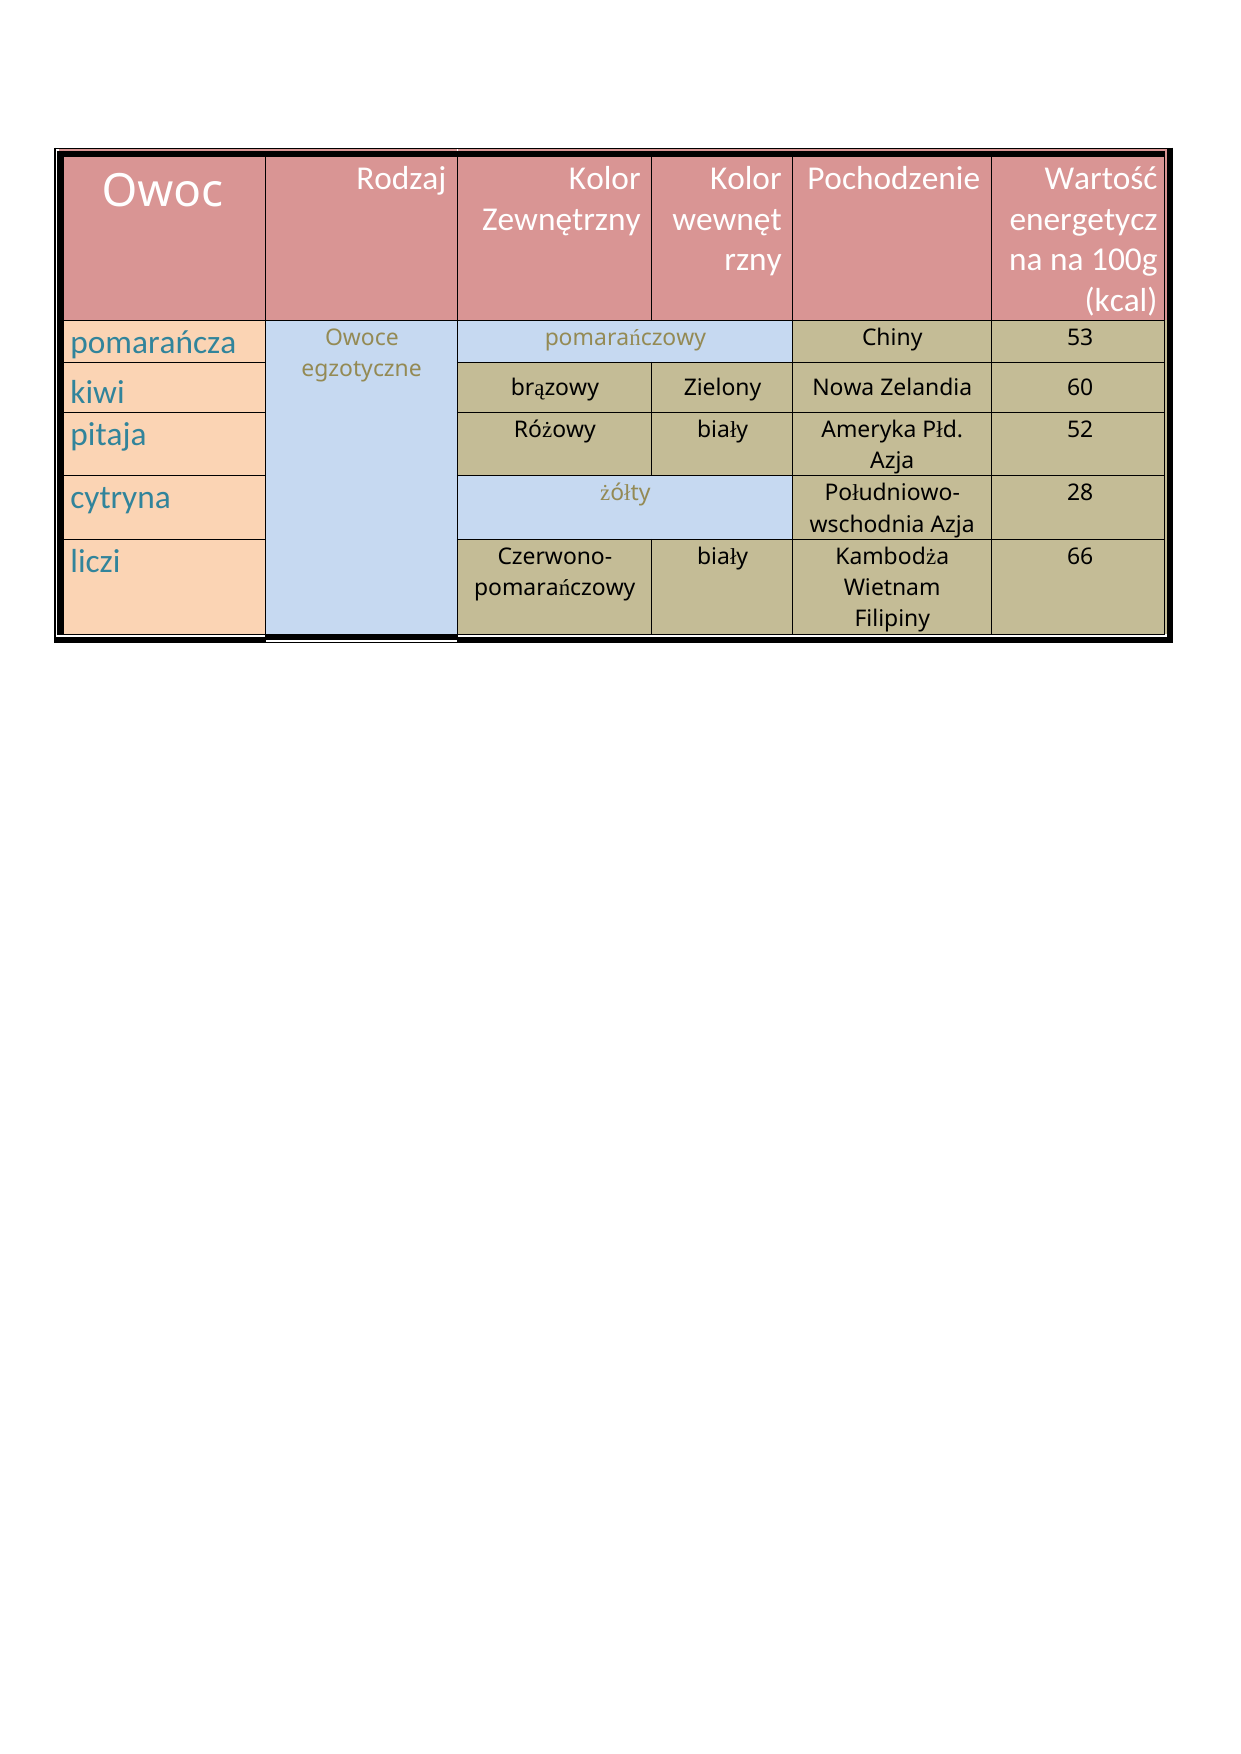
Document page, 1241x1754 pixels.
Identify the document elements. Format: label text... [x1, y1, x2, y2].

table_cell Różowy [458, 413, 651, 475]
table_header Kolor Zewnętrzny [458, 157, 651, 320]
table_header Rodzaj [266, 157, 457, 320]
table_cell pitaja [64, 413, 265, 475]
table_cell 66 [992, 540, 1164, 634]
table_cell Chiny [793, 321, 991, 362]
table_cell 28 [992, 476, 1164, 539]
table_cell Nowa Zelandia [793, 363, 991, 412]
table_cell 53 [992, 321, 1164, 362]
table_cell Południowo-wschodnia Azja [793, 476, 991, 539]
table_cell 52 [992, 413, 1164, 475]
table_cell Owoce egzotyczne [266, 321, 457, 634]
table_cell cytryna [64, 476, 265, 539]
table_cell pomarańczowy [458, 321, 792, 362]
table_cell Kambodża Wietnam Filipiny [793, 540, 991, 634]
table_header Wartość energetyczna na 100g (kcal) [992, 157, 1164, 320]
table_cell Czerwono-pomarańczowy [458, 540, 651, 634]
table_header Kolor wewnętrzny [652, 157, 792, 320]
table_cell 60 [992, 363, 1164, 412]
table_cell biały [652, 413, 792, 475]
table_cell liczi [64, 540, 265, 634]
table_header Owoc [64, 157, 265, 320]
table_cell brązowy [458, 363, 651, 412]
table_cell kiwi [64, 363, 265, 412]
table_cell Ameryka Płd. Azja [793, 413, 991, 475]
table_header Pochodzenie [793, 157, 991, 320]
table_cell biały [652, 540, 792, 634]
table_cell Zielony [652, 363, 792, 412]
table_cell pomarańcza [64, 321, 265, 362]
table_cell żółty [458, 476, 792, 539]
